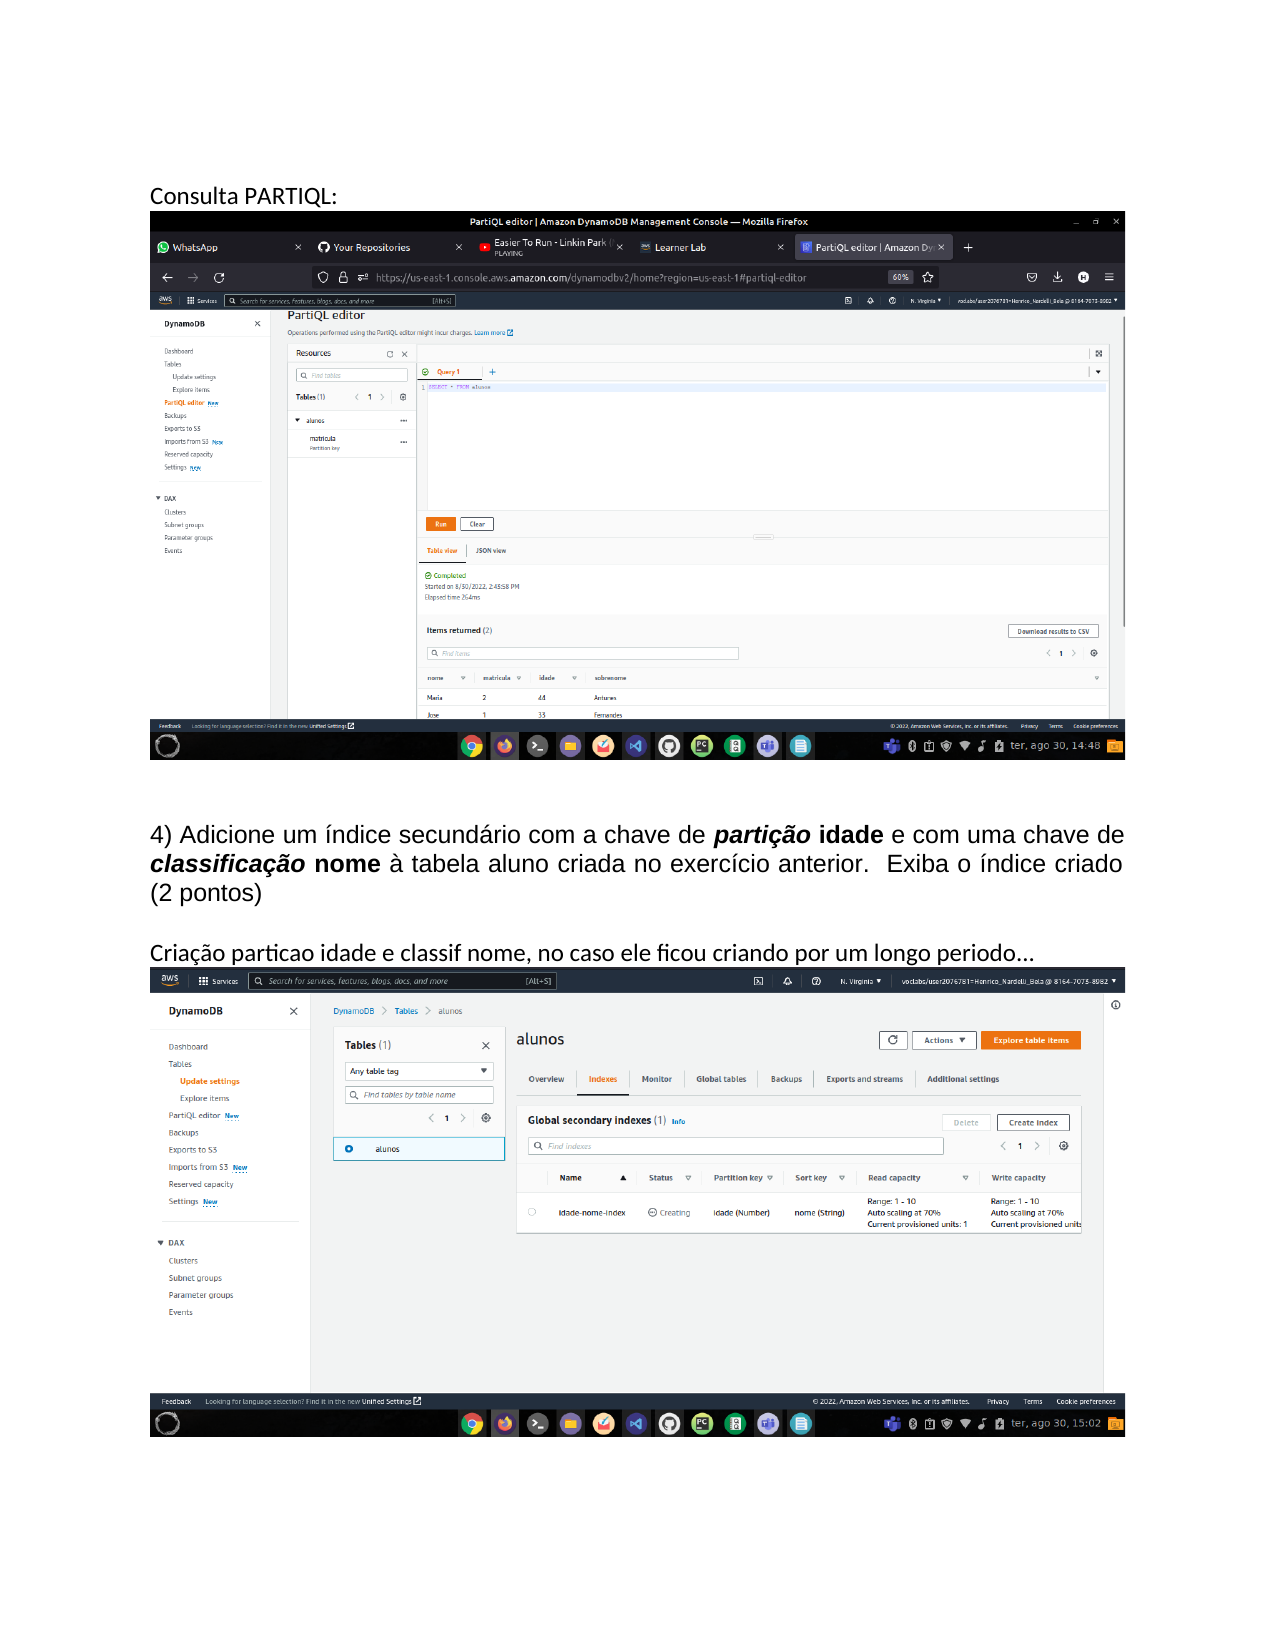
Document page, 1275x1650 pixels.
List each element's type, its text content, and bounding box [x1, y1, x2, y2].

picture [150, 211, 1125, 760]
text Consulta PARTIQL: [150, 181, 1125, 211]
picture [150, 967, 1125, 1437]
text Criação particao idade e classif nome, no caso ele ficou criando por um longo periodo... [150, 937, 1125, 967]
text 4) Adicione um índice secundário com a chave de partição idade e com uma chave de classificação nome à tabela aluno criada no exercício anterior. Exiba o índice criado (2 pontos) [150, 820, 1125, 907]
